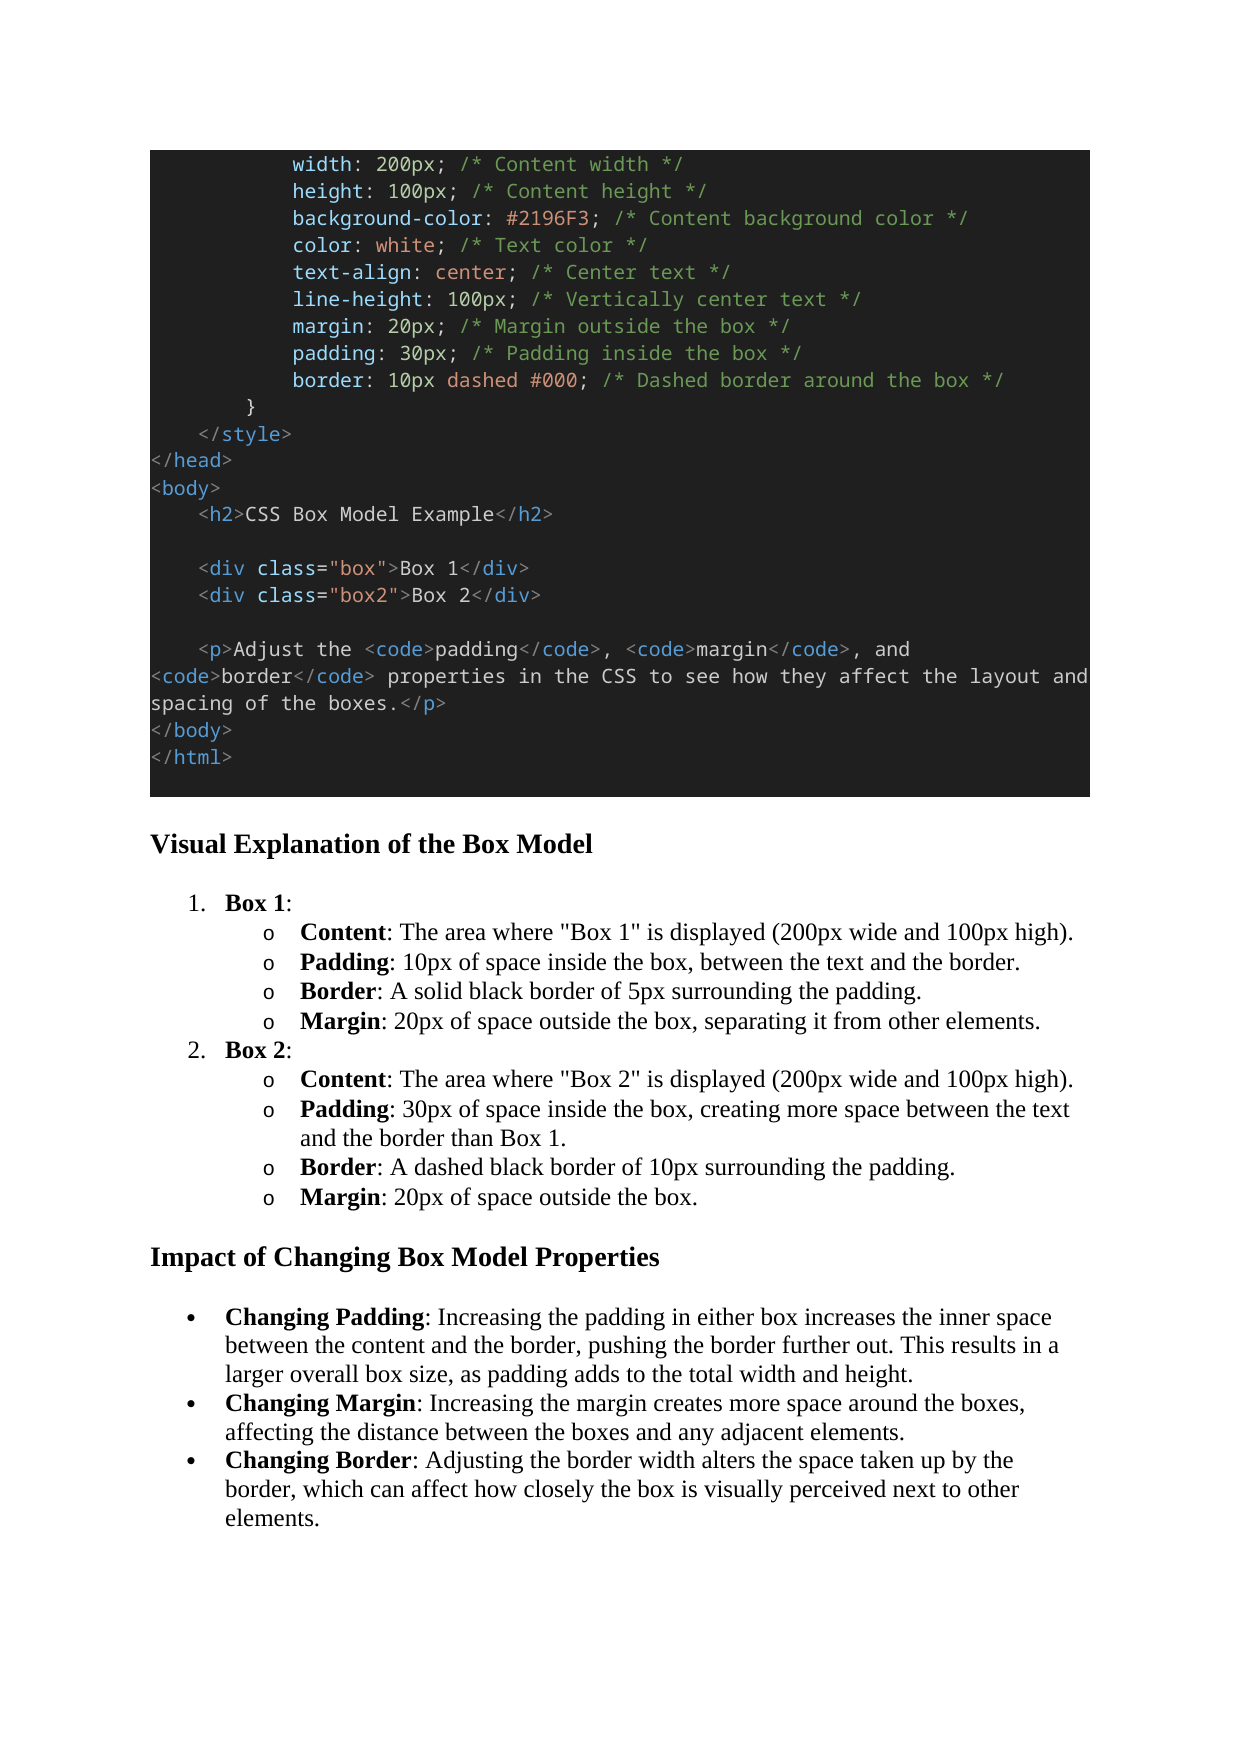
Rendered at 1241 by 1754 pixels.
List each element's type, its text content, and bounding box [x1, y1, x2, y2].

text line-height: 100px; /* Vertically center text */ [150, 285, 1090, 312]
text </html> [150, 743, 1090, 771]
list Changing Border: Adjusting the border width alters the space taken up by the border, which can affect how closely the box is visually perceived next to other elements. [187, 1446, 1090, 1532]
list Padding: 10px of space inside the box, between the text and the border. [262, 947, 1090, 976]
text background-color: #2196F3; /* Content background color */ [150, 204, 1090, 231]
list Box 1: [187, 888, 1090, 917]
text width: 200px; /* Content width */ [150, 150, 1090, 177]
text <h2>CSS Box Model Example</h2> [150, 501, 1090, 528]
text } [150, 393, 1090, 420]
list Margin: 20px of space outside the box. [262, 1182, 1090, 1211]
list Box 2: [187, 1035, 1090, 1064]
text border: 10px dashed #000; /* Dashed border around the box */ [150, 366, 1090, 393]
list Border: A solid black border of 5px surrounding the padding. [262, 976, 1090, 1006]
list Margin: 20px of space outside the box, separating it from other elements. [262, 1006, 1090, 1035]
list Padding: 30px of space inside the box, creating more space between the text and the border than Box 1. [262, 1094, 1090, 1152]
text text-align: center; /* Center text */ [150, 258, 1090, 285]
text </head> [150, 447, 1090, 474]
text height: 100px; /* Content height */ [150, 177, 1090, 204]
list Changing Padding: Increasing the padding in either box increases the inner space between the content and the border, pushing the border further out. This results in a larger overall box size, as padding adds to the total width and height. [187, 1302, 1090, 1388]
text </body> [150, 717, 1090, 743]
text <div class="box">Box 1</div> [150, 555, 1090, 582]
text </style> [150, 420, 1090, 447]
list Content: The area where "Box 2" is displayed (200px wide and 100px high). [262, 1064, 1090, 1094]
text <body> [150, 474, 1090, 501]
text Visual Explanation of the Box Model [150, 827, 1090, 859]
list Border: A dashed black border of 10px surrounding the padding. [262, 1152, 1090, 1182]
list Changing Margin: Increasing the margin creates more space around the boxes, affecting the distance between the boxes and any adjacent elements. [187, 1388, 1090, 1446]
text Impact of Changing Box Model Properties [150, 1240, 1090, 1273]
text padding: 30px; /* Padding inside the box */ [150, 339, 1090, 366]
text <div class="box2">Box 2</div> [150, 582, 1090, 609]
text color: white; /* Text color */ [150, 231, 1090, 258]
list Content: The area where "Box 1" is displayed (200px wide and 100px high). [262, 917, 1090, 947]
text margin: 20px; /* Margin outside the box */ [150, 312, 1090, 339]
text <p>Adjust the <code>padding</code>, <code>margin</code>, and <code>border</code> properties in the CSS to see how they affect the layout and spacing of the boxes.</p> [150, 636, 1090, 717]
